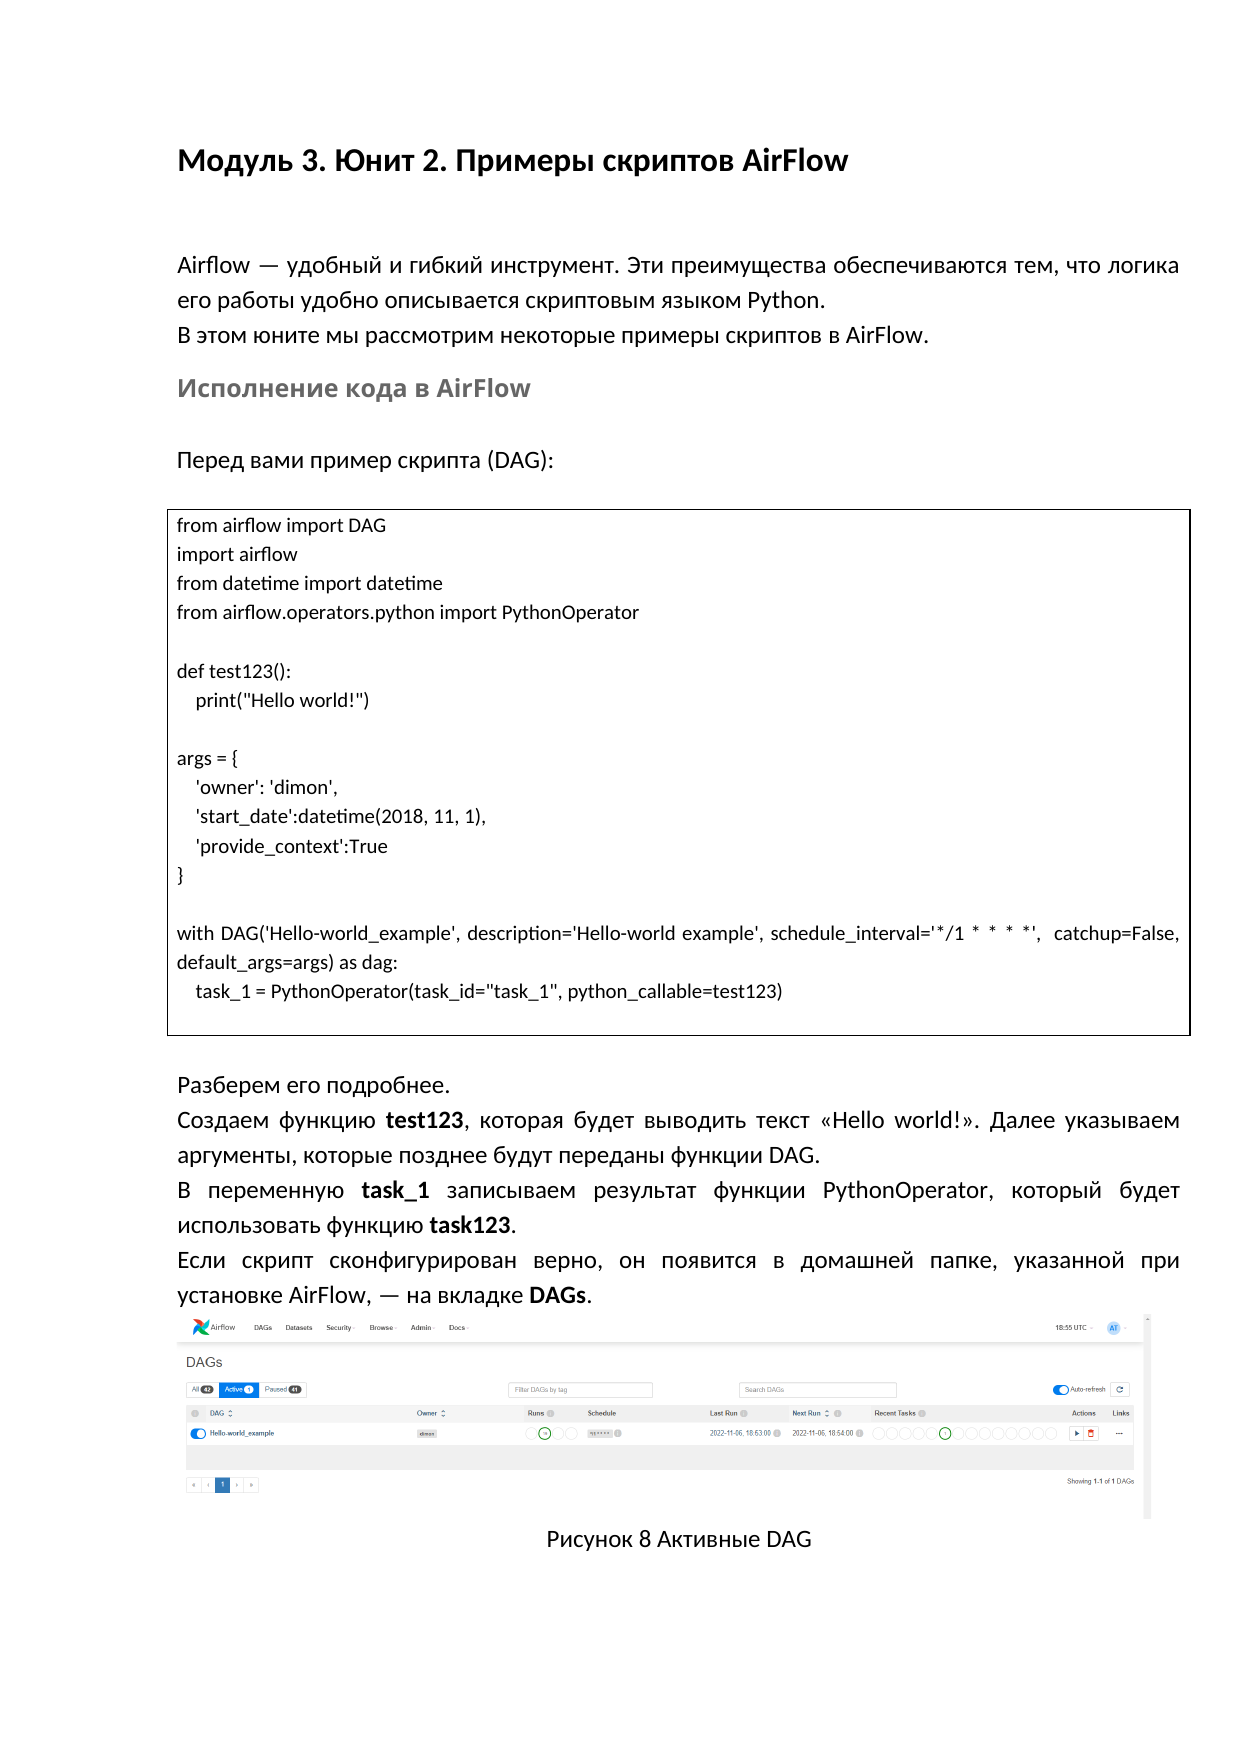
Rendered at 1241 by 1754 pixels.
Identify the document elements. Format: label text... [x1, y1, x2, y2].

subtitle Модуль 3. Юнит 2. Примеры скриптов AirFlow [177, 139, 1181, 179]
text Перед вами пример скрипта (DAG): [177, 445, 1181, 475]
text task_1 = PythonOperator(task_id="task_1", python_callable=test123) [168, 976, 1189, 1004]
text 'start_date':datetime(2018, 11, 1), [168, 801, 1189, 829]
text from datetime import datetime [168, 567, 1189, 596]
text Airflow — удобный и гибкий инструмент. Эти преимущества обеспечиваются тем, что логика его работы удобно описывается скриптовым языком Python. [177, 249, 1181, 314]
text def test123(): [168, 655, 1189, 683]
text args = { [168, 742, 1189, 771]
text Создаем функцию test123, которая будет выводить текст «Hello world!». Далее указываем аргументы, которые позднее будут переданы функции DAG. [177, 1104, 1181, 1170]
text print("Hello world!") [168, 684, 1189, 712]
text Разберем его подробнее. [177, 1069, 1181, 1100]
text В этом юните мы рассмотрим некоторые примеры скриптов в AirFlow. [177, 319, 1181, 349]
picture [176, 1314, 1152, 1519]
text from airflow.operators.python import PythonOperator [168, 596, 1189, 625]
text import airflow [168, 538, 1189, 567]
text 'provide_context':True [168, 830, 1189, 858]
text Если скрипт сконфигурирован верно, он появится в домашней папке, указанной при установке AirFlow, — на вкладке DAGs. [177, 1244, 1181, 1310]
text from airflow import DAG [168, 510, 1189, 537]
text with DAG('Hello-world_example', description='Hello-world example', schedule_interval='*/1 * * * *', catchup=False, default_args=args) as dag: [168, 917, 1189, 975]
subtitle Исполнение кода в AirFlow [177, 371, 1181, 404]
text 'owner': 'dimon', [168, 771, 1189, 800]
text } [168, 859, 1189, 887]
text В переменную task_1 записываем результат функции PythonOperator, который будет использовать функцию task123. [177, 1174, 1181, 1240]
